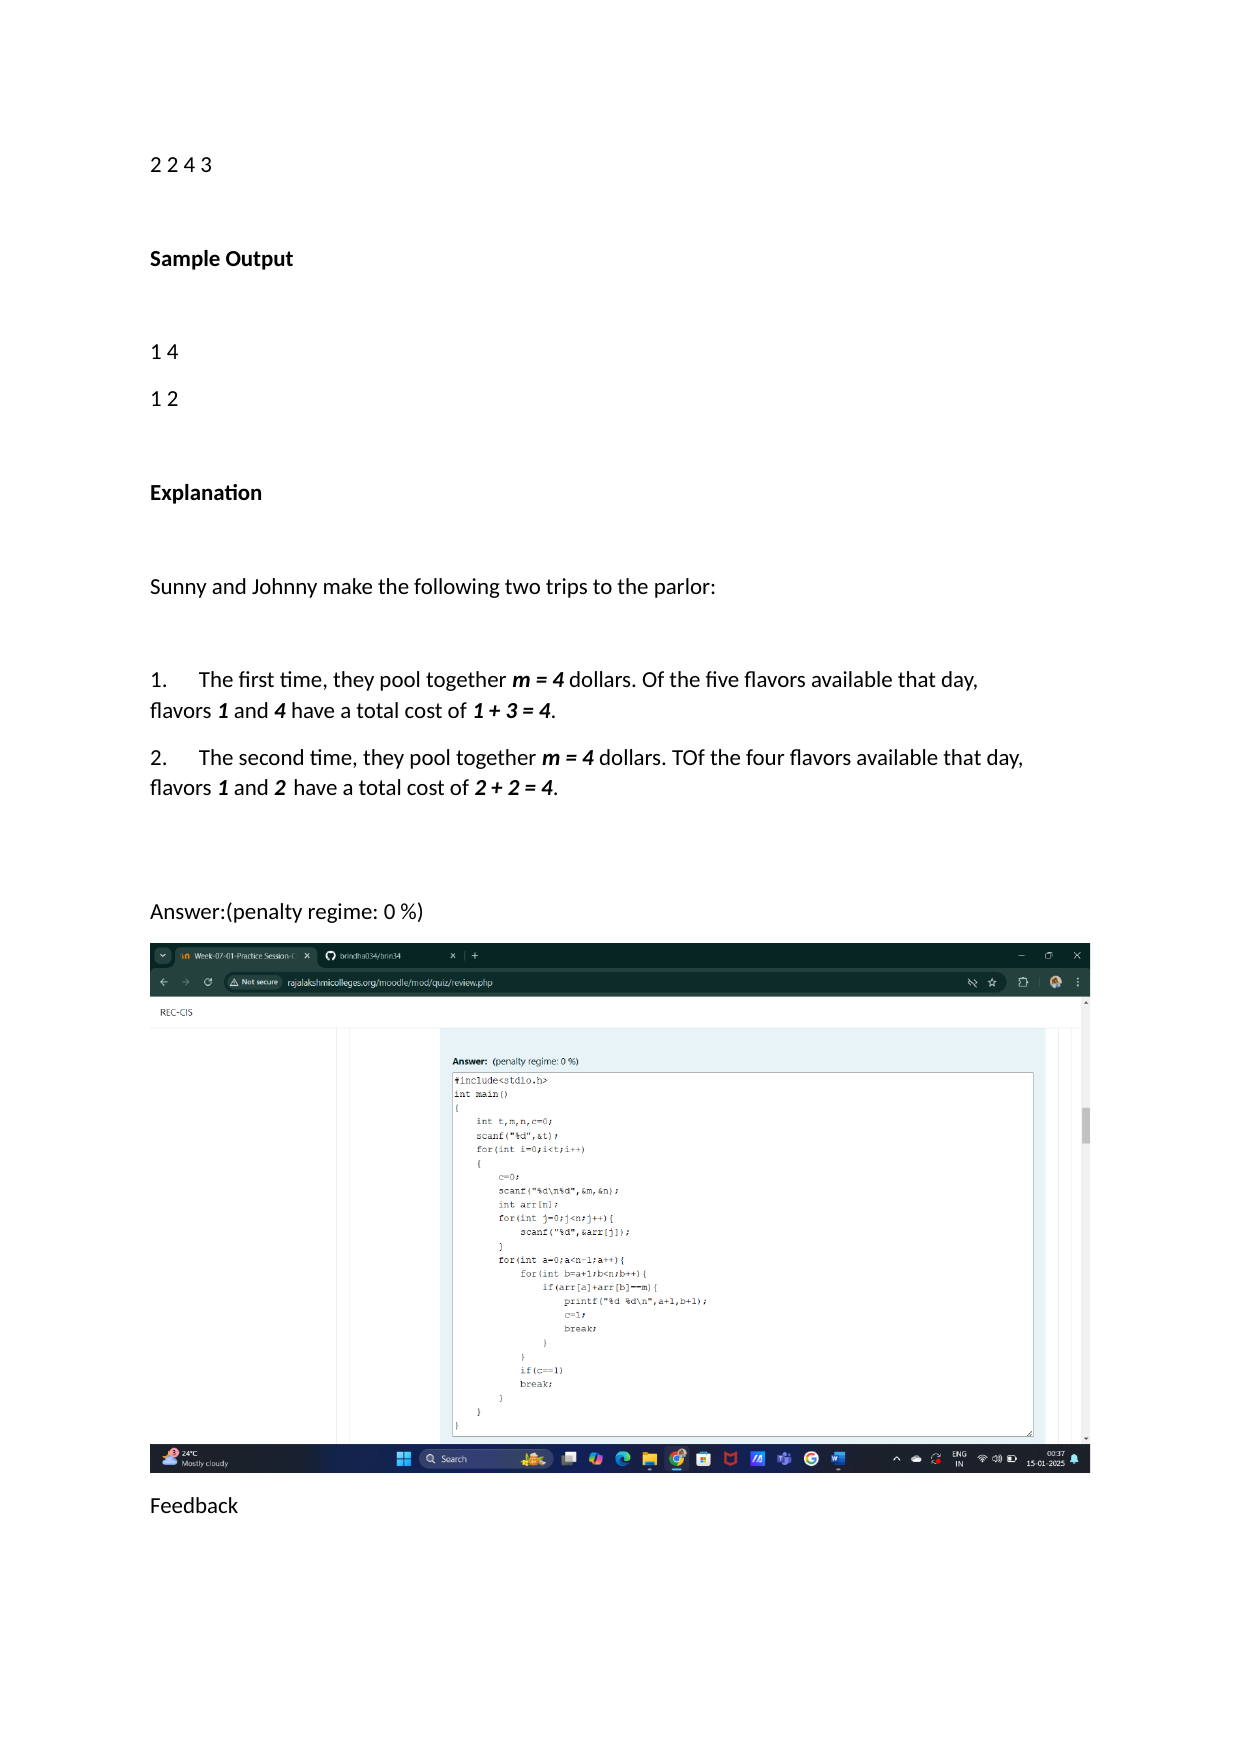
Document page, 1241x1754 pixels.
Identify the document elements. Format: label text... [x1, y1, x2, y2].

text 2 2 4 3 [150, 150, 1090, 178]
text 1 4 [150, 337, 1090, 366]
text Sample Output [150, 244, 1090, 272]
text 2. The second time, they pool together m = 4 dollars. TOf the four flavors available that day, flavors 1 and 2 have a total cost of 2 + 2 = 4. [150, 743, 1090, 801]
picture [150, 943, 1091, 1473]
text Answer:(penalty regime: 0 %) [150, 897, 1090, 925]
text 1. The first time, they pool together m = 4 dollars. Of the five flavors available that day, flavors 1 and 4 have a total cost of 1 + 3 = 4. [150, 666, 1090, 724]
text Explanation [150, 478, 1090, 506]
text Sunny and Johnny make the following two trips to the parlor: [150, 572, 1090, 600]
text Feedback [150, 1491, 1090, 1519]
text 1 2 [150, 384, 1090, 412]
